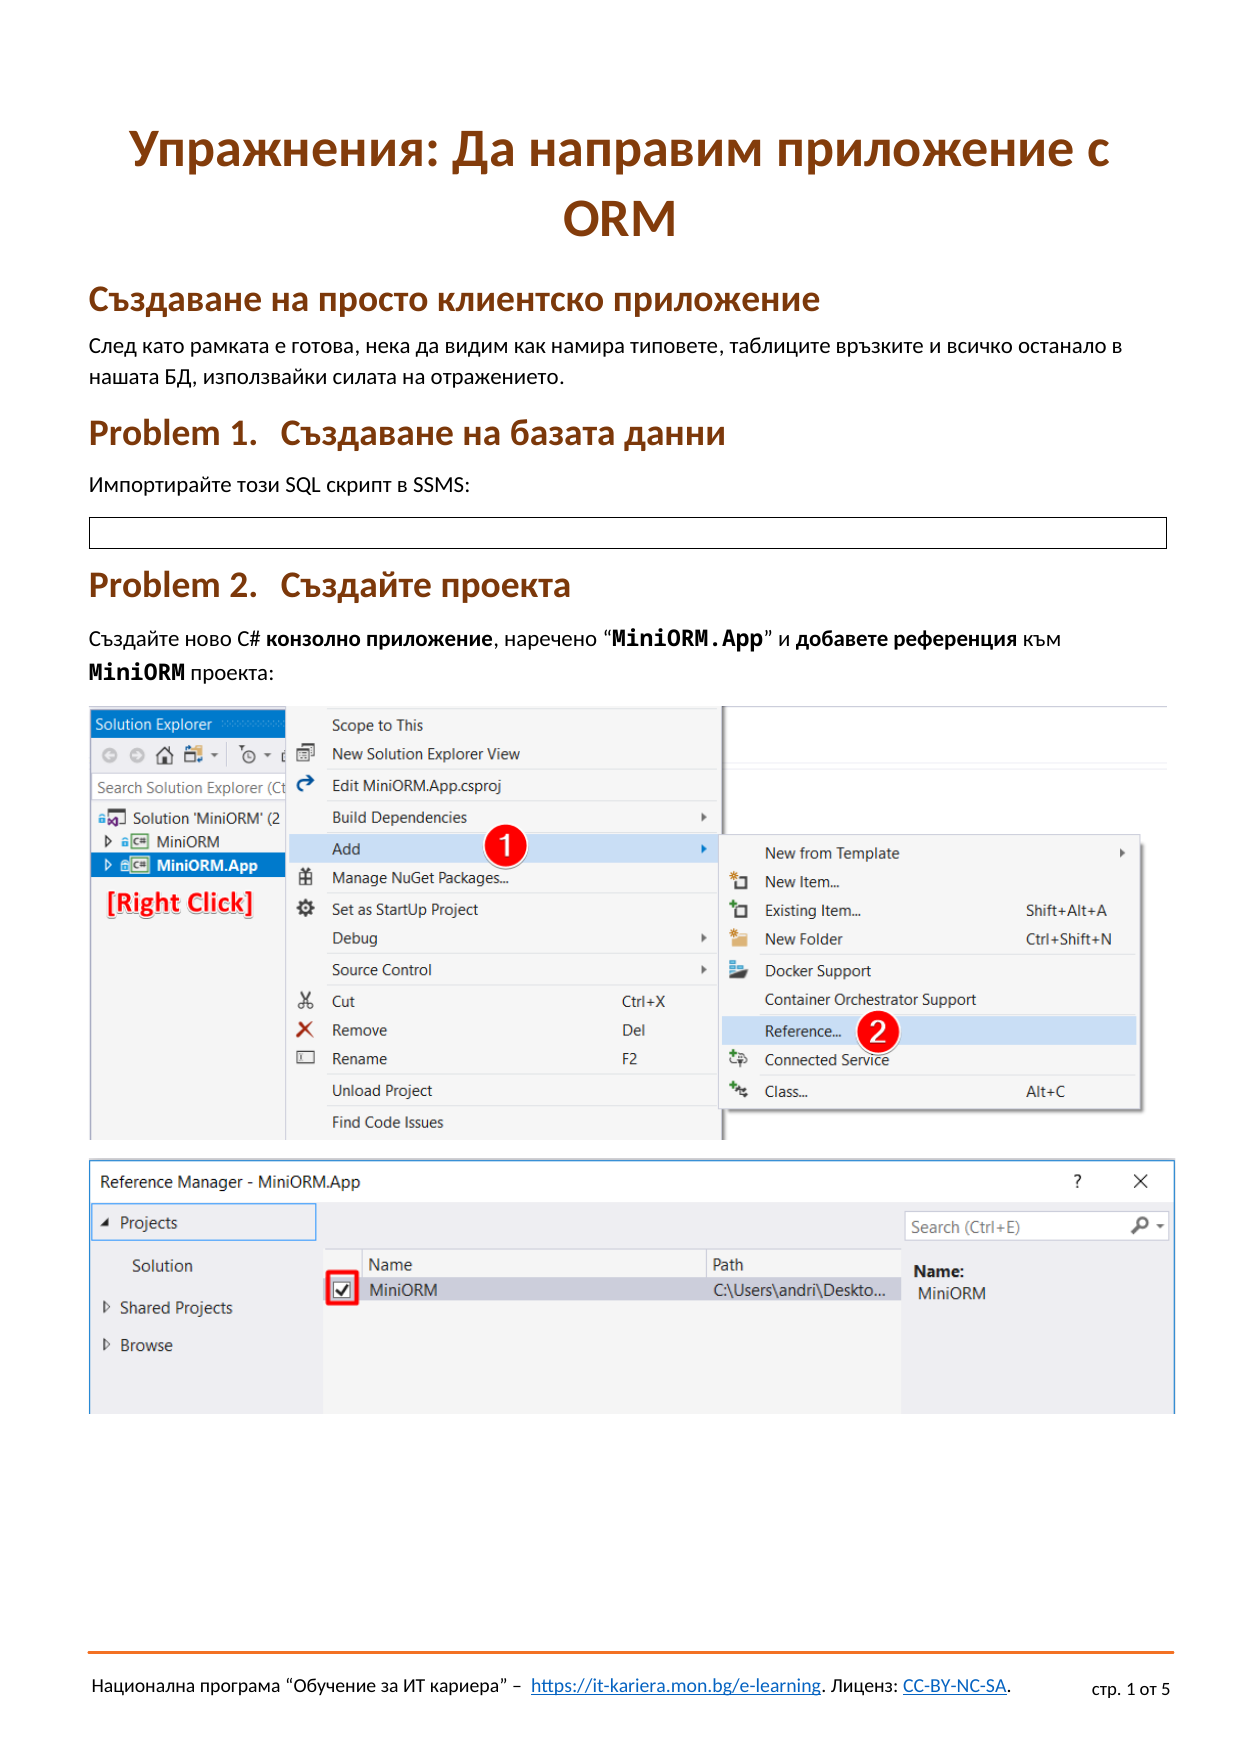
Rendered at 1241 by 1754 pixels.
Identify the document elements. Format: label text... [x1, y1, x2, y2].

subtitle Създаване на просто клиентско приложение [89, 275, 1152, 321]
picture [88, 706, 1167, 1140]
text След като рамката е готова, нека да видим как намира типовете, таблиците връзките и всичко останало в нашата БД, използвайки силата на отражението. [89, 332, 1152, 390]
subtitle Създаване на базата данни [89, 409, 1152, 454]
picture [88, 1158, 1176, 1414]
table_header [90, 518, 1166, 548]
subtitle Упражнения: Да направим приложение с ORM [89, 114, 1152, 250]
text Създайте ново C# конзолно приложение, наречено “MiniORM.App” и добавете референция към MiniORM проекта: [89, 622, 1152, 687]
text Импортирайте този SQL скрипт в SSMS: [89, 470, 1152, 498]
subtitle Създайте проекта [89, 561, 1152, 607]
